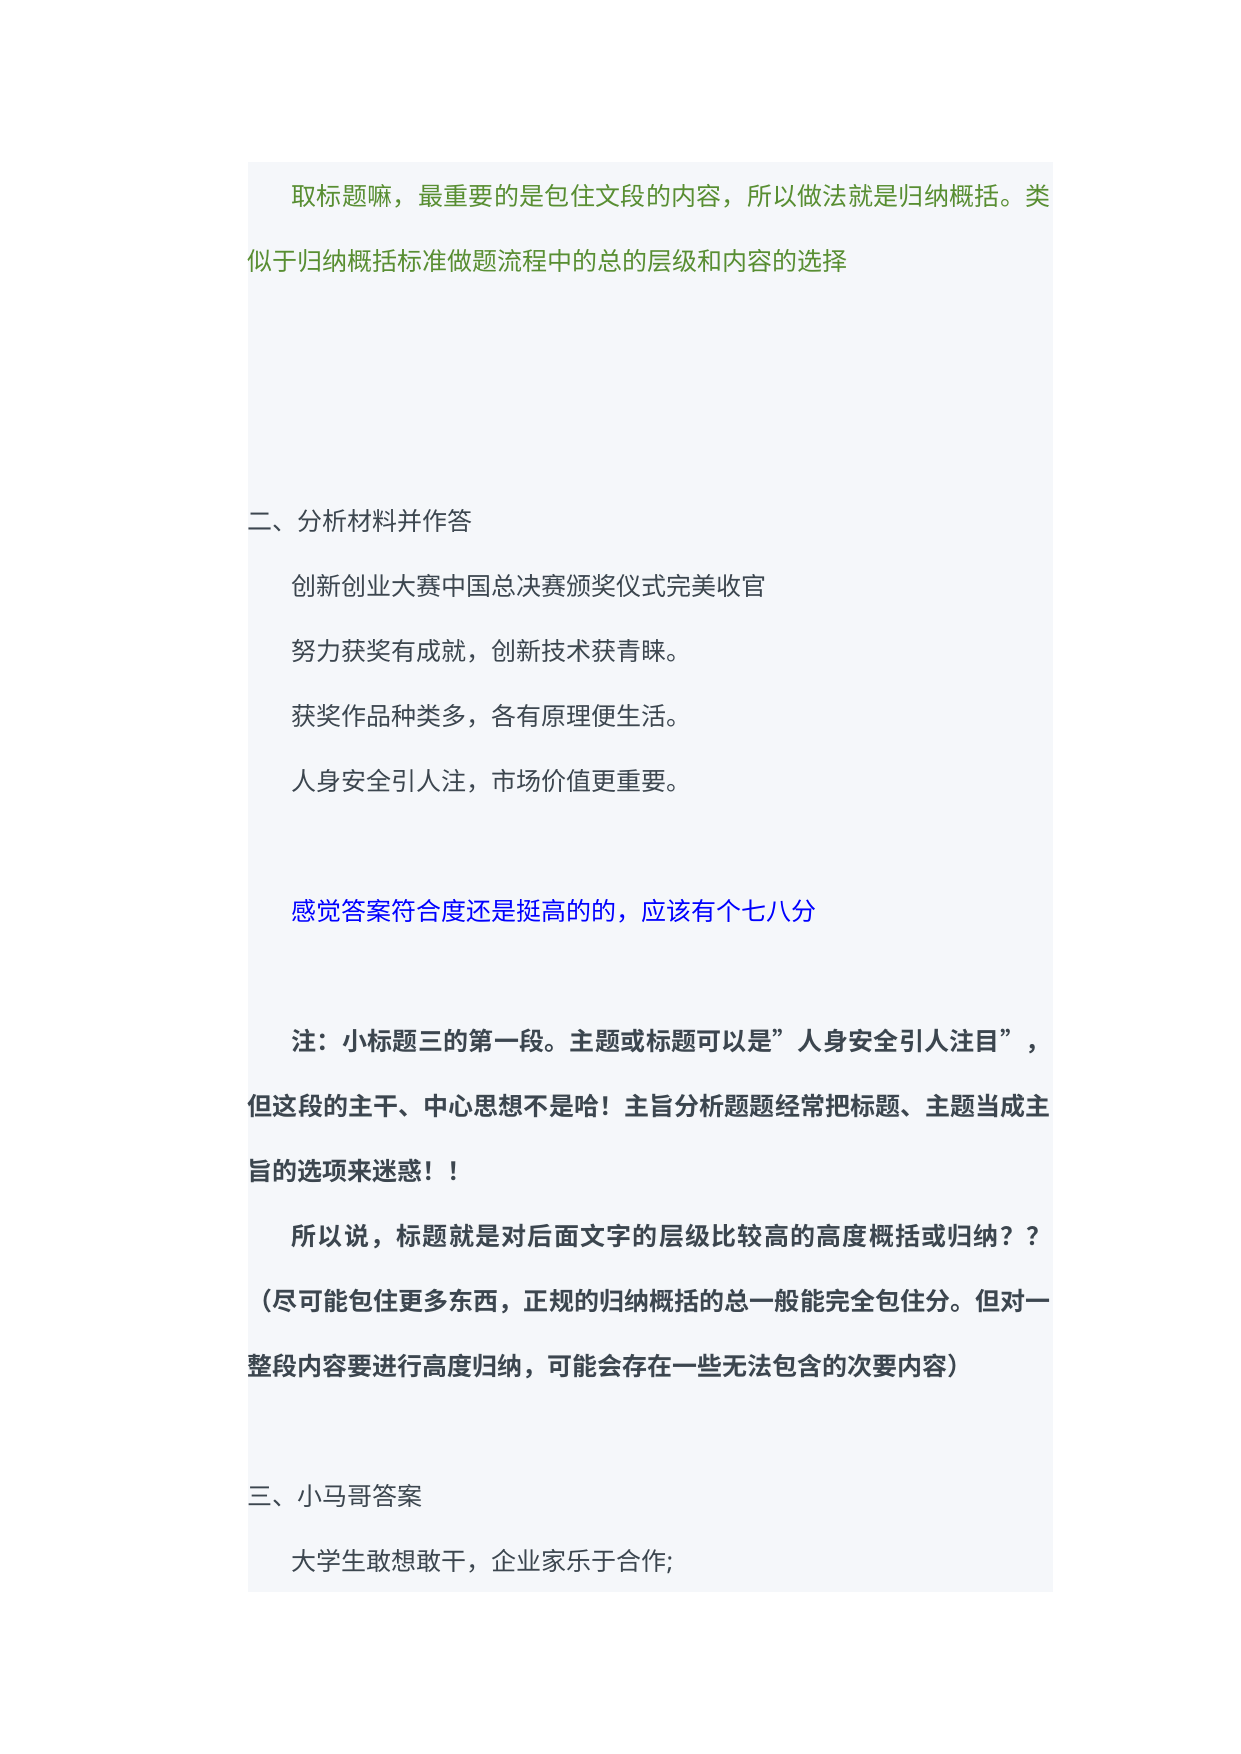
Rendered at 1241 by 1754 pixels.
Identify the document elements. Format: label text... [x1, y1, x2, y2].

list 二、分析材料并作答 [248, 487, 1053, 552]
list 所以说，标题就是对后面文字的层级比较高的高度概括或归纳？？（尽可能包住更多东西，正规的归纳概括的总一般能完全包住分。但对一整段内容要进行高度归纳，可能会存在一些无法包含的次要内容） [248, 1202, 1053, 1397]
list 取标题嘛，最重要的是包住文段的内容，所以做法就是归纳概括。类似于归纳概括标准做题流程中的总的层级和内容的选择 [248, 162, 1053, 292]
list 三、小马哥答案 [248, 1462, 1053, 1527]
list 大学生敢想敢干，企业家乐于合作; [248, 1527, 1053, 1592]
list 努力获奖有成就，创新技术获青睐。 [248, 617, 1053, 682]
list 获奖作品种类多，各有原理便生活。 [248, 682, 1053, 747]
list 感觉答案符合度还是挺高的的，应该有个七八分 [248, 877, 1053, 942]
list 人身安全引人注，市场价值更重要。 [248, 747, 1053, 812]
list 注：小标题三的第一段。主题或标题可以是”人身安全引人注目”，但这段的主干、中心思想不是哈！主旨分析题题经常把标题、主题当成主旨的选项来迷惑！！ [248, 1007, 1053, 1202]
list 创新创业大赛中国总决赛颁奖仪式完美收官 [248, 552, 1053, 617]
